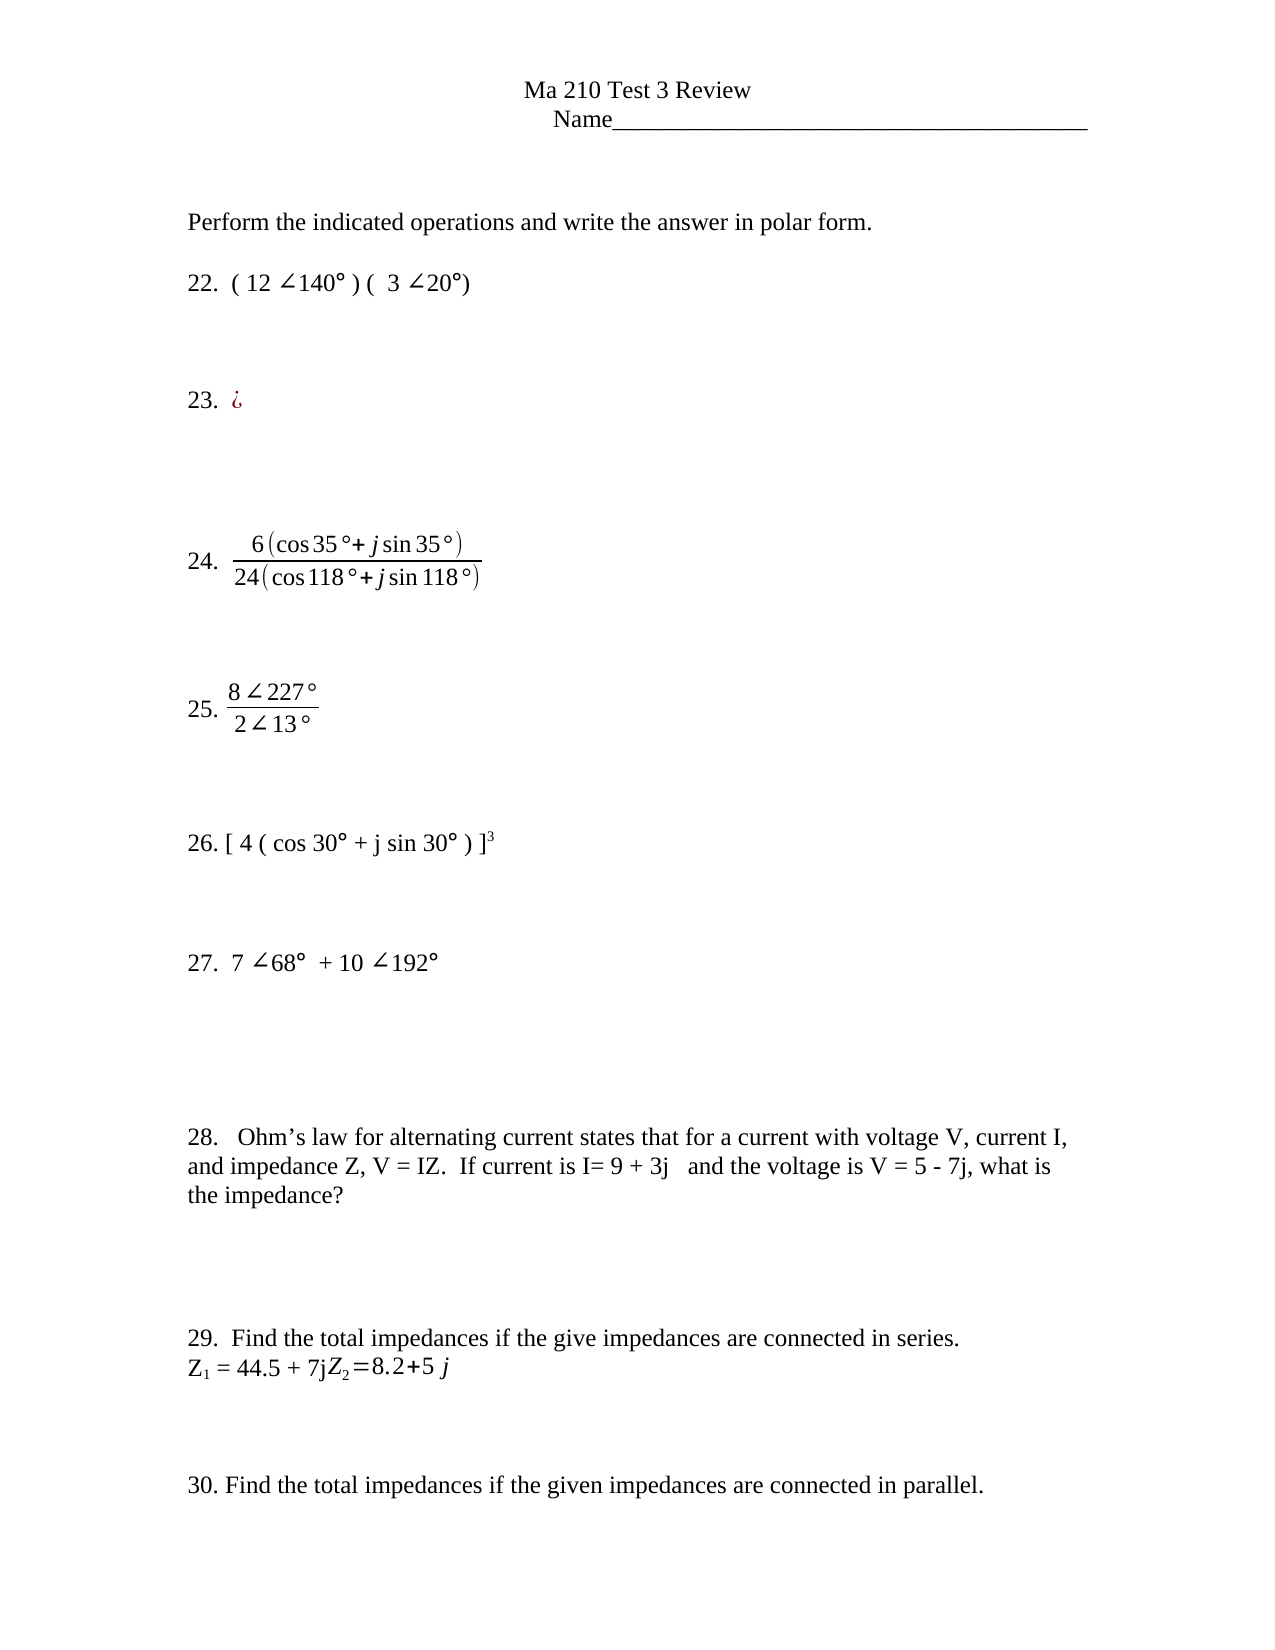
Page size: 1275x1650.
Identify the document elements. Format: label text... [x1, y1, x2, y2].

text 26. [ 4 ( cos 30° + j sin 30° ) ]3 [187, 824, 1087, 858]
text 25. [187, 679, 1087, 738]
text 29. Find the total impedances if the give impedances are connected in series. [187, 1323, 1087, 1352]
text 28. Ohm’s law for alternating current states that for a current with voltage V, current I, and impedance Z, V = IZ. If current is I= 9 + 3j and the voltage is V = 5 - 7j, what is the impedance? [187, 1122, 1087, 1208]
text 27. 7 68° + 10 192° [187, 944, 1087, 978]
text Perform the indicated operations and write the answer in polar form. [187, 207, 1087, 236]
text 23. [187, 385, 1087, 414]
text Z1 = 44.5 + 7j [187, 1352, 1087, 1384]
text 24. [187, 529, 1087, 593]
text 30. Find the total impedances if the given impedances are connected in parallel. [187, 1470, 1087, 1499]
text 22. ( 12 140° ) ( 3 20°) [187, 265, 1087, 299]
